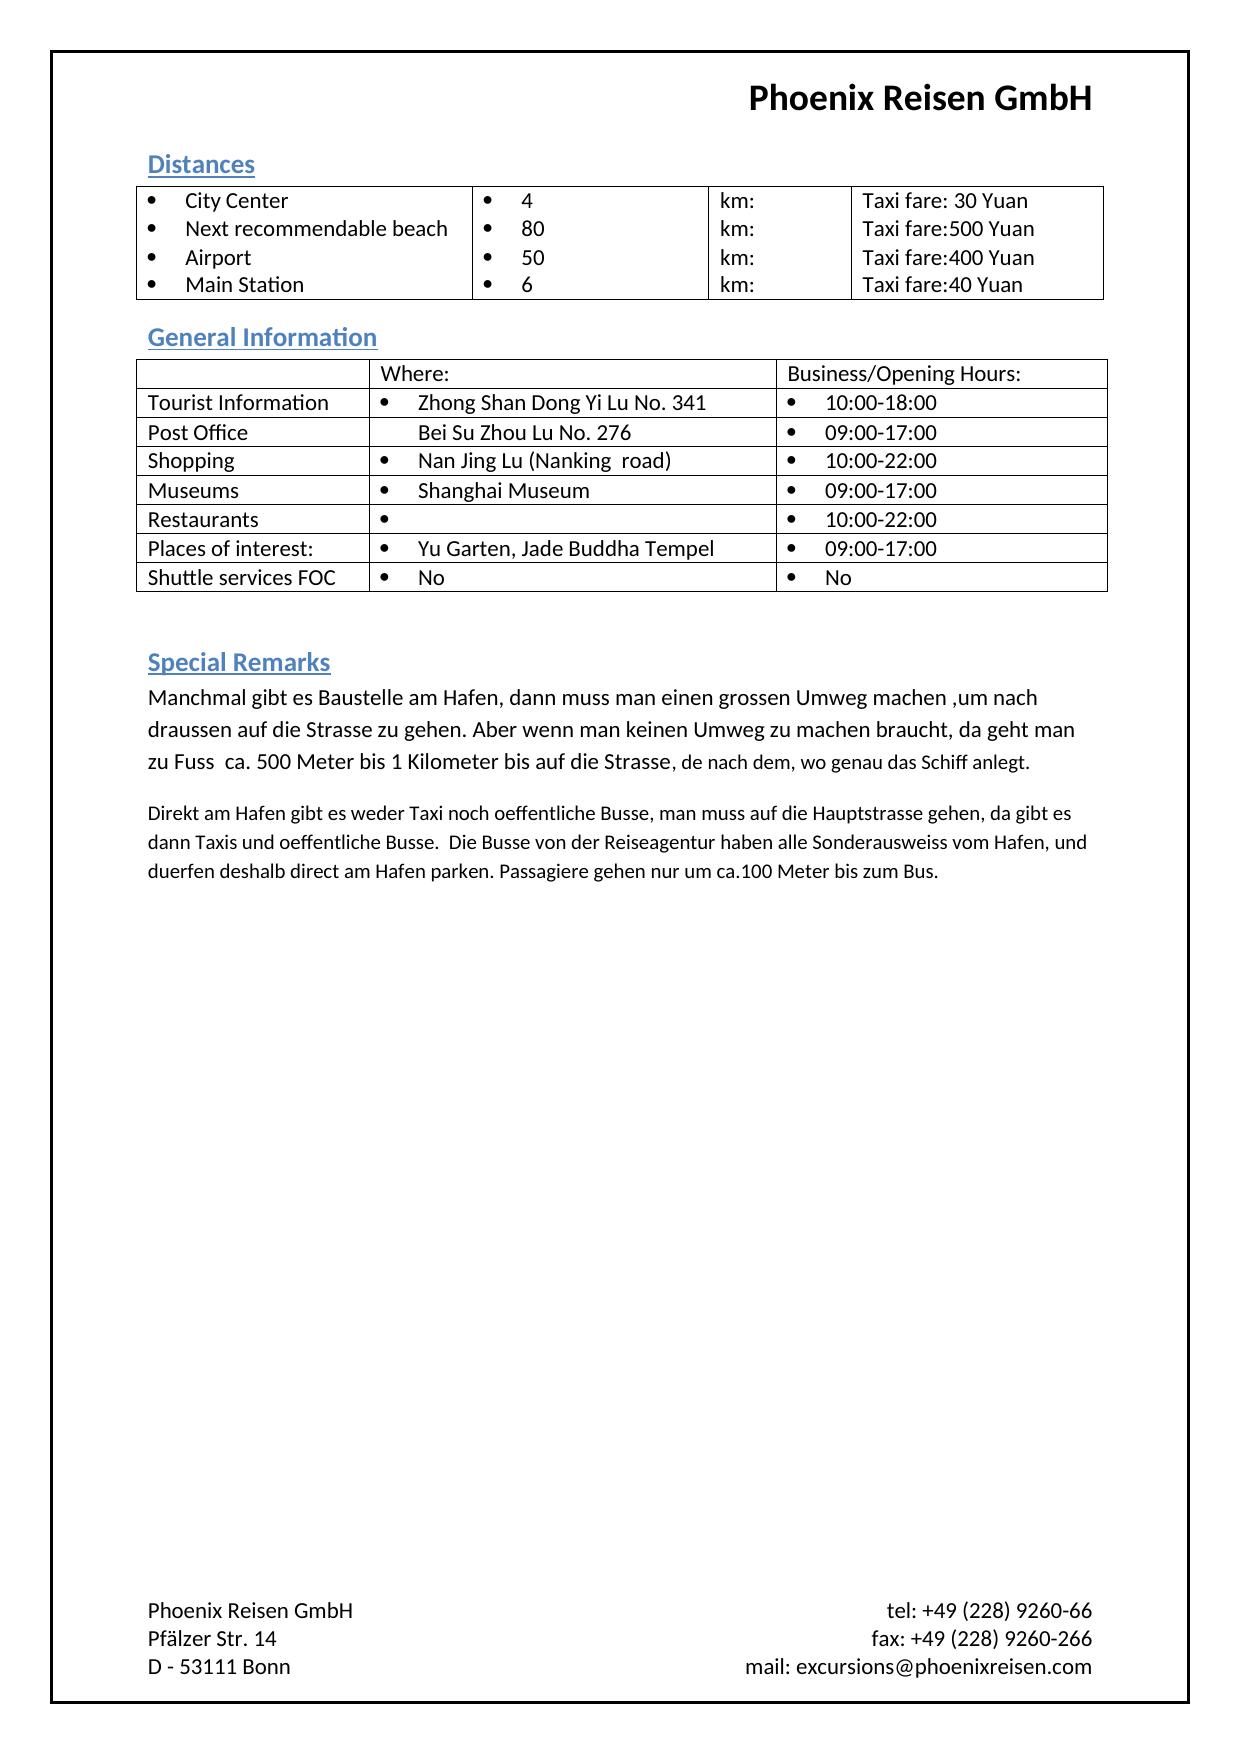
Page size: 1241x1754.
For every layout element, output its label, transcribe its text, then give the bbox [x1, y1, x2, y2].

table_cell [370, 534, 776, 562]
table_header [137, 360, 369, 387]
table_cell Places of interest: [137, 534, 369, 562]
text Direkt am Hafen gibt es weder Taxi noch oeffentliche Busse, man muss auf die Hauptstrasse gehen, da gibt es dann Taxis und oeffentliche Busse. Die Busse von der Reiseagentur haben alle Sonderausweiss vom Hafen, und duerfen deshalb direct am Hafen parken. Passagiere gehen nur um ca.100 Meter bis zum Bus. [148, 800, 1093, 884]
table_cell [370, 418, 776, 446]
table_cell Post Office [137, 418, 369, 446]
table_cell Tourist Information [137, 389, 369, 417]
table_cell [777, 534, 1107, 562]
table_cell [370, 389, 776, 417]
table_cell Museums [137, 476, 369, 504]
table_cell [777, 505, 1107, 533]
table_cell [777, 418, 1107, 446]
table_cell [777, 476, 1107, 504]
table_cell Shopping [137, 447, 369, 475]
table_cell [370, 447, 776, 475]
table_cell [777, 389, 1107, 417]
table_header City Center Next recommendable beach Airport Main Station [137, 187, 472, 299]
table_cell [370, 476, 776, 504]
table_cell Restaurants [137, 505, 369, 533]
table_cell [370, 563, 776, 591]
table_header [473, 187, 708, 299]
table_header Business/Opening Hours: [777, 360, 1107, 387]
table_cell [777, 563, 1107, 591]
table_cell [370, 505, 776, 533]
table_cell Shuttle services FOC [137, 563, 369, 591]
subtitle Distances [148, 148, 1093, 181]
table_header Where: [370, 360, 776, 387]
table_header Taxi fare: Taxi fare: Taxi fare: Taxi fare: [852, 187, 1103, 299]
subtitle General Information [148, 321, 1093, 353]
table_header km: km: km: km: [709, 187, 851, 299]
text , de nach dem, wo genau das Schiff anlegt. [148, 683, 1093, 775]
subtitle Special Remarks [148, 645, 1093, 678]
table_cell [777, 447, 1107, 475]
